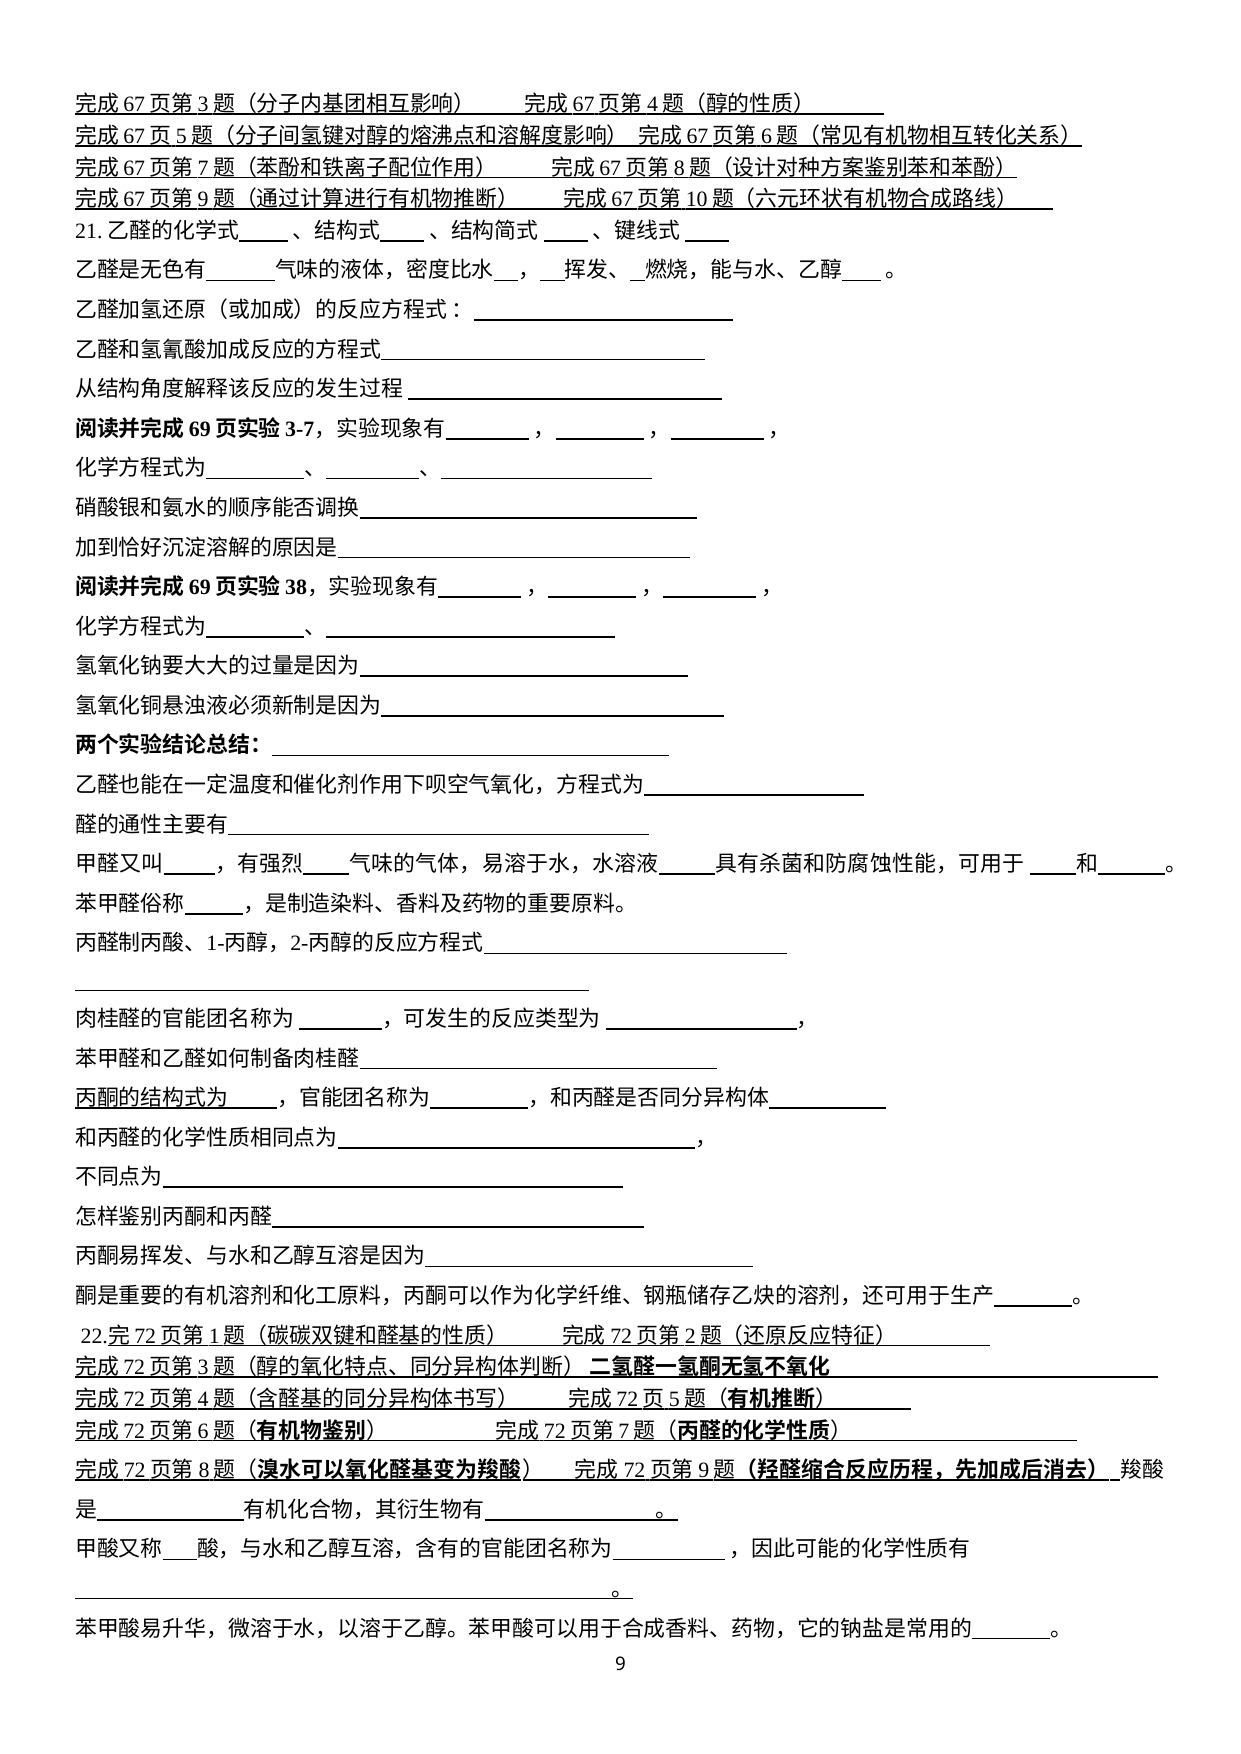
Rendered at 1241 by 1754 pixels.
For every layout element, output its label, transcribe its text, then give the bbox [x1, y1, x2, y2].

text 阅读并完成69页实验38，实验现象有 ， ， ， [75, 569, 1165, 601]
text 甲酸又称 酸，与水和乙醇互溶，含有的官能团名称为 ，因此可能的化学性质有 [75, 1531, 1165, 1563]
text 完成72页第4题（含醛基的同分异构体书写） 完成72页5题（有机推断） [75, 1381, 1165, 1413]
text 完成72页第6题（有机物鉴别） 完成72页第7题（丙醛的化学性质） [75, 1413, 1165, 1444]
text 肉桂醛的官能团名称为 ，可发生的反应类型为 ， [75, 1001, 1165, 1033]
text 化学方程式为 、 、 [75, 450, 1165, 482]
text 乙醛和氢氰酸加成反应的方程式 [75, 332, 1165, 363]
text 两个实验结论总结： [75, 727, 1165, 759]
text 阅读并完成69页实验3-7，实验现象有 ， ， ， [75, 411, 1165, 442]
text 苯甲酸易升华，微溶于水，以溶于乙醇。苯甲酸可以用于合成香料、药物，它的钠盐是常用的 。 [75, 1611, 1165, 1642]
text 完成67页第9题（通过计算进行有机物推断） 完成67页第10题（六元环状有机物合成路线） [75, 181, 1165, 213]
text 完成72页第3题（醇的氧化特点、同分异构体判断） 二氢醛一氢酮无氢不氧化 [75, 1349, 1165, 1381]
text 氢氧化铜悬浊液必须新制是因为 [75, 688, 1165, 719]
text 完成72页第8题（溴水可以氧化醛基变为羧酸） 完成72页第9题（羟醛缩合反应历程，先加成后消去） 羧酸是 有机化合物，其衍生物有 。 [75, 1452, 1165, 1523]
text 从结构角度解释该反应的发生过程 [75, 371, 1165, 403]
text 怎样鉴别丙酮和丙醛 [75, 1199, 1165, 1231]
text 不同点为 [75, 1159, 1165, 1191]
text 乙醛加氢还原（或加成）的反应方程式 ： [75, 292, 1165, 324]
text 醛的通性主要有 [75, 807, 1165, 838]
text 甲醛又叫 ，有强烈 气味的气体，易溶于水，水溶液 具有杀菌和防腐蚀性能，可用于 和 。苯甲醛俗称 ，是制造染料、香料及药物的重要原料。 [75, 846, 1165, 917]
text 丙酮的结构式为 ，官能团名称为 ，和丙醛是否同分异构体 [75, 1080, 1165, 1112]
text 苯甲醛和乙醛如何制备肉桂醛 [75, 1041, 1165, 1072]
text 丙酮易挥发、与水和乙醇互溶是因为 [75, 1238, 1165, 1270]
text 乙醛也能在一定温度和催化剂作用下呗空气氧化，方程式为 [75, 767, 1165, 799]
text 加到恰好沉淀溶解的原因是 [75, 529, 1165, 561]
text 。 [75, 1571, 1165, 1603]
text 丙醛制丙酸、1-丙醇，2-丙醇的反应方程式 [75, 925, 1165, 957]
text 化学方程式为 、 [75, 609, 1165, 640]
text 酮是重要的有机溶剂和化工原料，丙酮可以作为化学纤维、钢瓶储存乙炔的溶剂，还可用于生产 。 [75, 1278, 1165, 1310]
text 硝酸银和氨水的顺序能否调换 [75, 490, 1165, 522]
text 完成67页5题（分子间氢键对醇的熔沸点和溶解度影响） 完成67页第6题（常见有机物相互转化关系） [75, 118, 1165, 149]
text 完成67页第3题（分子内基团相互影响） 完成67页第4题（醇的性质） [75, 86, 1165, 118]
text 乙醛是无色有 气味的液体，密度比水 ， 挥发、 燃烧，能与水、乙醇 。 [75, 252, 1165, 284]
text 完成67页第7题（苯酚和铁离子配位作用） 完成67页第8题（设计对种方案鉴别苯和苯酚） [75, 149, 1165, 181]
list 乙醛的化学式 、结构式 、结构简式 、键线式 [75, 213, 1165, 244]
text 和丙醛的化学性质相同点为 ， [75, 1120, 1165, 1151]
text 氢氧化钠要大大的过量是因为 [75, 648, 1165, 680]
text 22.完72页第1题（碳碳双键和醛基的性质） 完成72页第2题（还原反应特征） [75, 1318, 1165, 1349]
